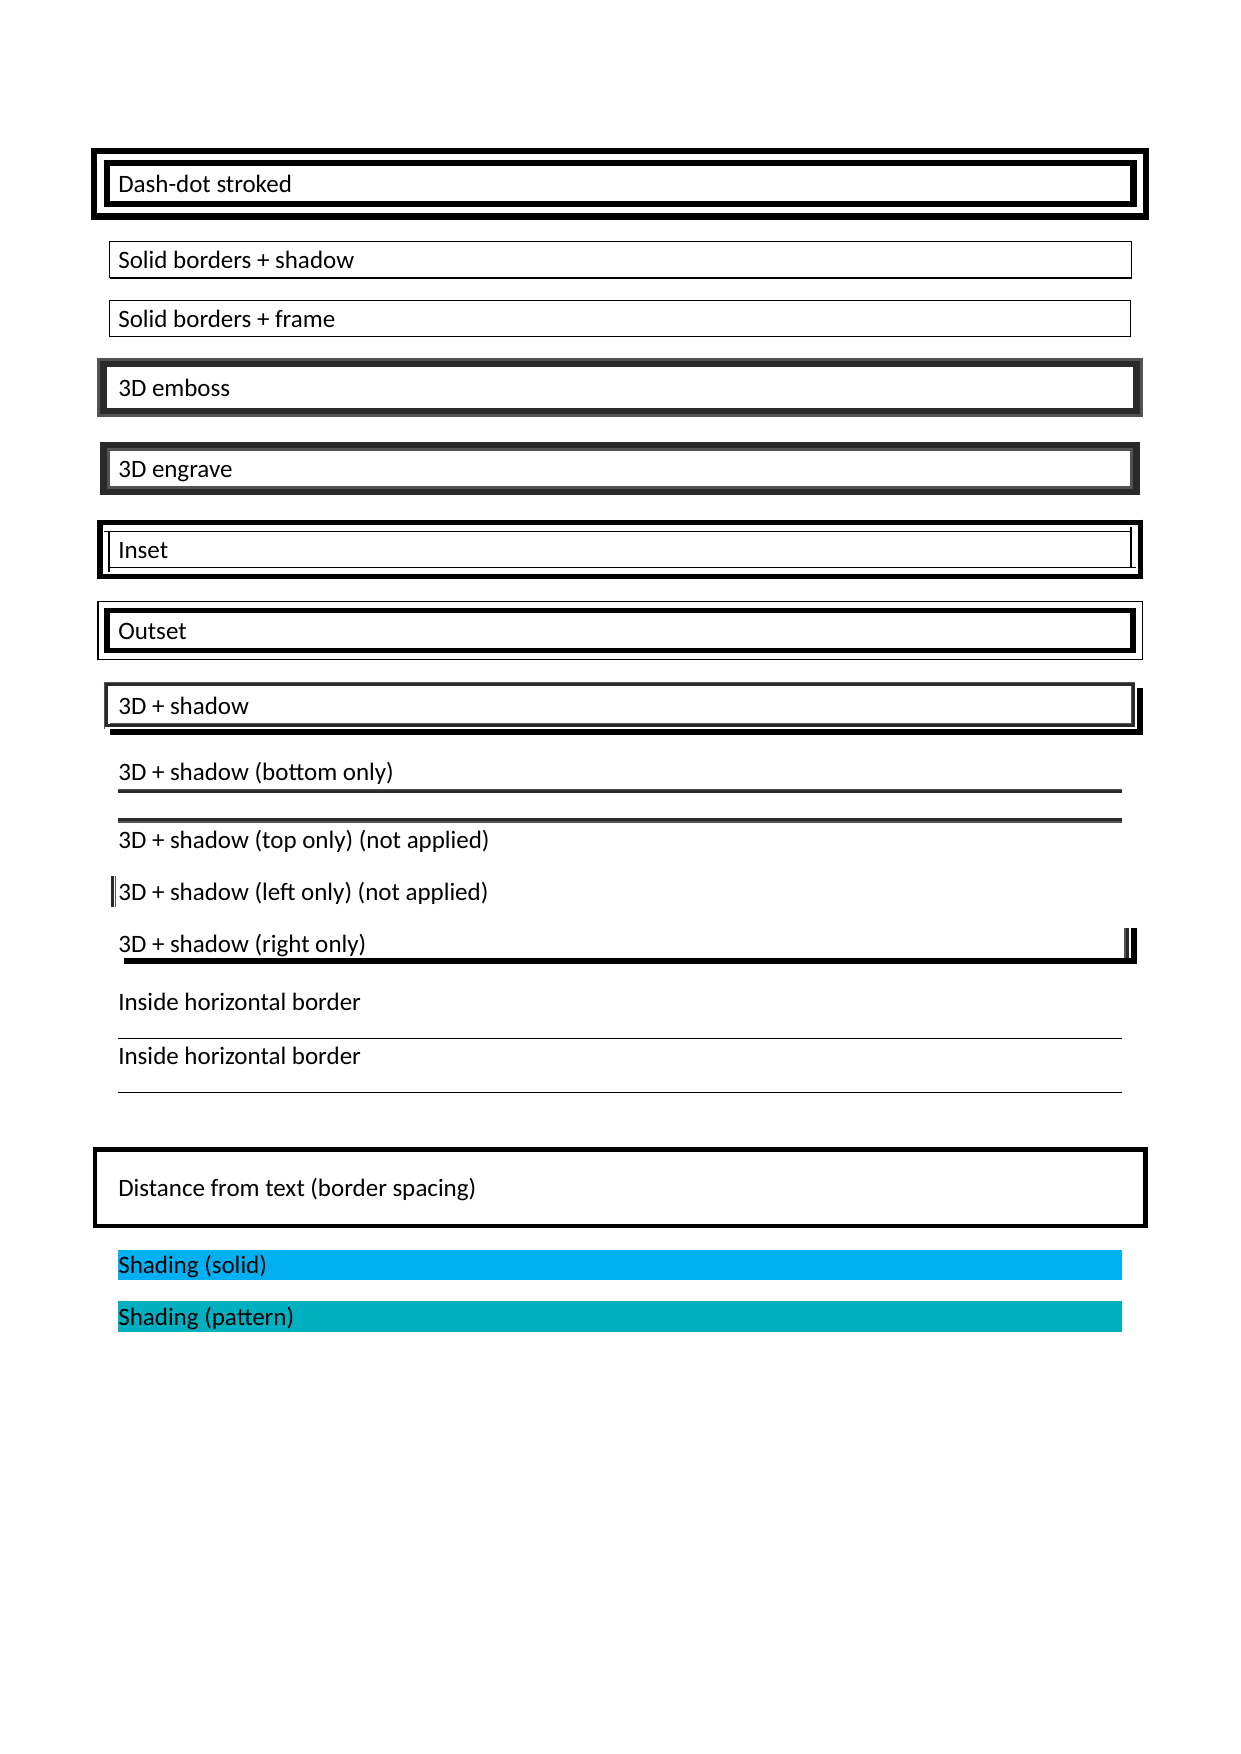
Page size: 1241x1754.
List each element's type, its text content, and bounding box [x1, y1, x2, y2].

text 3D engrave [110, 451, 1130, 486]
text Dash-dot stroked [97, 154, 1143, 213]
text Inside horizontal border [118, 1039, 1122, 1071]
text 3D + shadow (left only) (not applied) [116, 876, 1122, 907]
text 3D + shadow (bottom only) [118, 756, 1122, 789]
text Solid borders + frame [110, 301, 1130, 336]
text Shading (pattern) [118, 1301, 1122, 1332]
text 3D + shadow [110, 688, 1131, 723]
text Distance from text (border spacing) [97, 1152, 1143, 1224]
text Outset [99, 602, 1142, 659]
text Shading (solid) [118, 1250, 1122, 1280]
text Inside horizontal border [118, 986, 1122, 1016]
text Inset [103, 525, 1138, 574]
text 3D + shadow (top only) (not applied) [118, 823, 1122, 855]
text Solid borders + shadow [110, 242, 1131, 277]
text 3D + shadow (right only) [118, 928, 1124, 958]
text 3D emboss [110, 370, 1130, 405]
